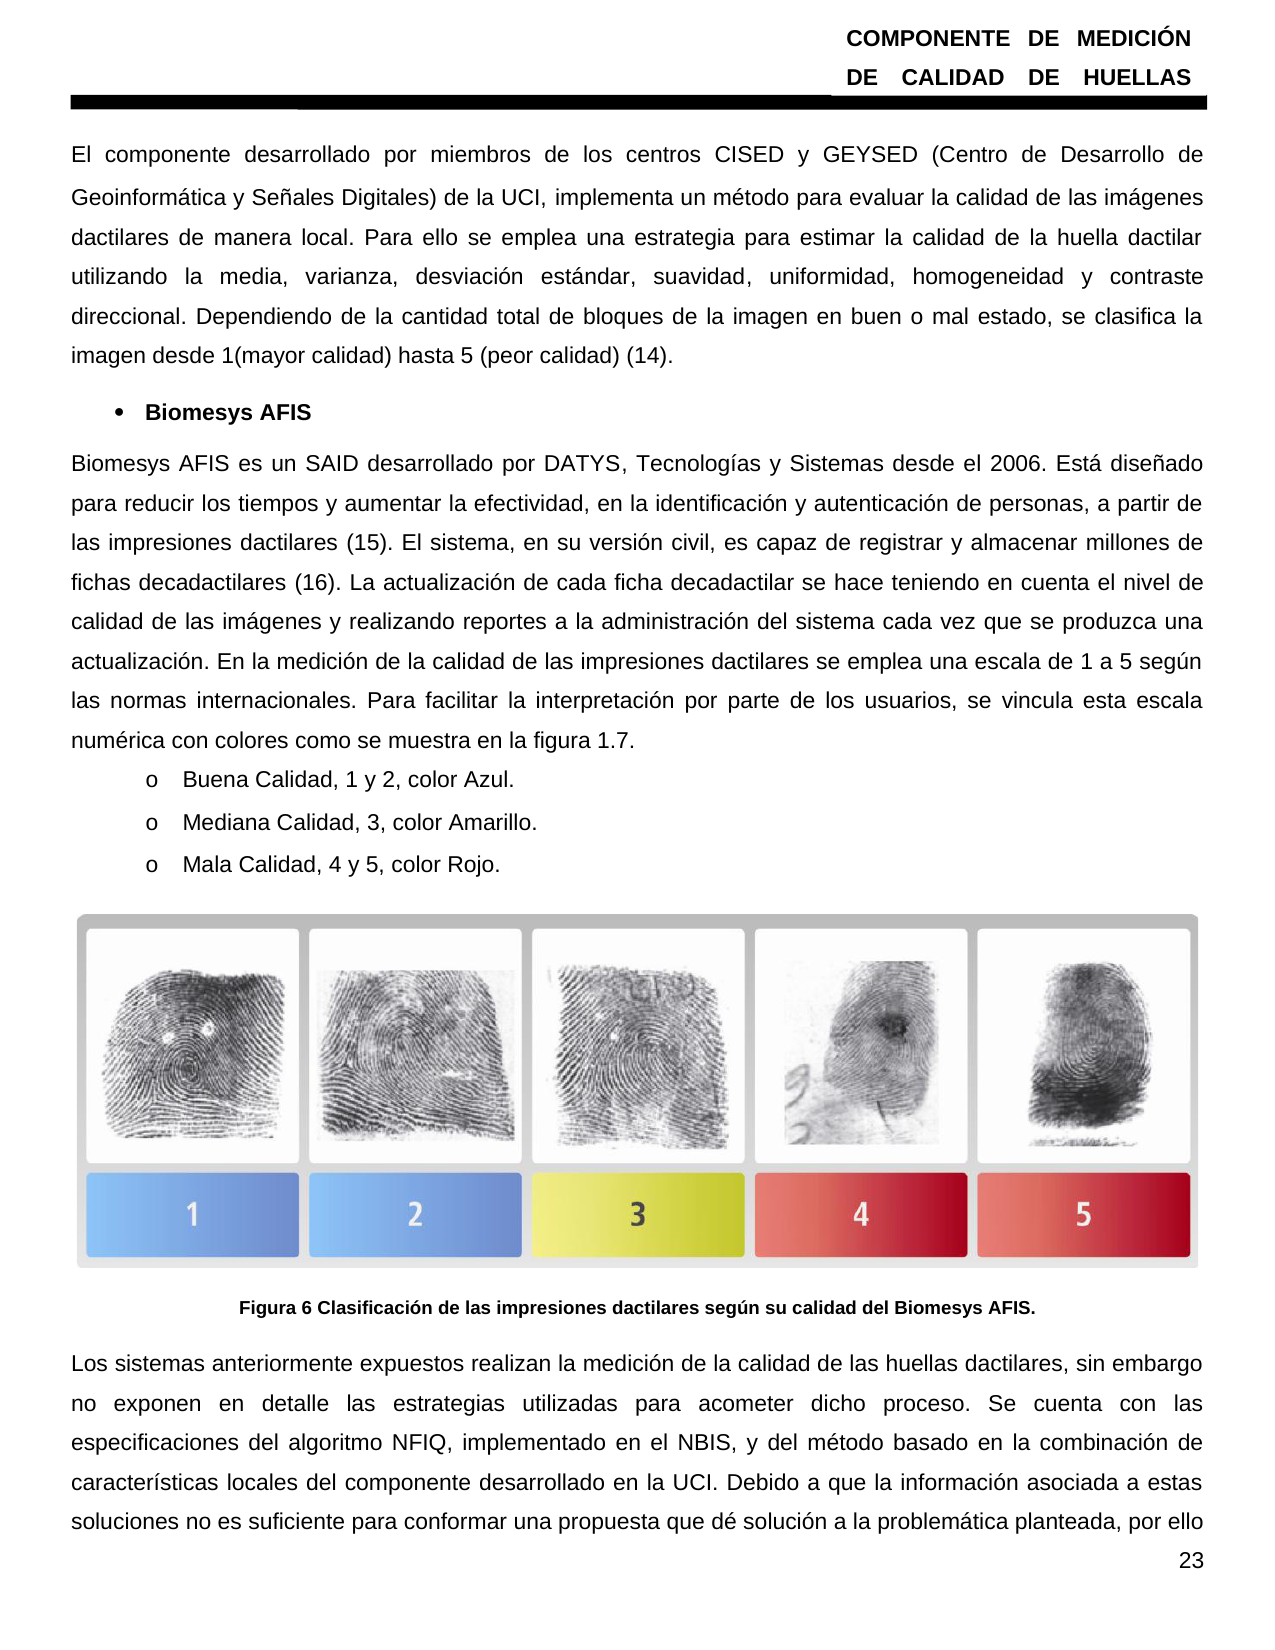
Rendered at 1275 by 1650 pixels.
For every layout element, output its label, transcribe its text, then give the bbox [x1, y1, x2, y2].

text Figura 6 Clasificación de las impresiones dactilares según su calidad del Biomesys AFIS. [71, 1297, 1204, 1319]
list Mediana Calidad, 3, color Amarillo. [145, 809, 1204, 837]
text El componente desarrollado por miembros de los centros CISED y GEYSED (Centro de Desarrollo de Geoinformática y Señales Digitales) de la UCI, implementa un método para evaluar la calidad de las imágenes dactilares de manera local. Para ello se emplea una estrategia para estimar la calidad de la huella dactilar utilizando la media, varianza, desviación estándar, suavidad, uniformidad, homogeneidad y contraste direccional. Dependiendo de la cantidad total de bloques de la imagen en buen o mal estado, se clasifica la imagen desde 1(mayor calidad) hasta 5 (peor calidad). [71, 141, 1204, 369]
text Biomesys AFIS [115, 398, 1204, 425]
list Mala Calidad, 4 y 5, color Rojo. [145, 851, 1204, 879]
text Biomesys AFIS es un SAID desarrollado por DATYS, Tecnologías y Sistemas desde el 2006. Está diseñado para reducir los tiempos y aumentar la efectividad, en la identificación y autenticación de personas, a partir de las impresiones dactilares . El sistema, en su versión civil, es capaz de registrar y almacenar millones de fichas decadactilares. La actualización de cada ficha decadactilar se hace teniendo en cuenta el nivel de calidad de las imágenes y realizando reportes a la administración del sistema cada vez que se produzca una actualización. En la medición de la calidad de las impresiones dactilares se emplea una escala de 1 a 5 según las normas internacionales. Para facilitar la interpretación por parte de los usuarios, se vincula esta escala numérica con colores como se muestra en la figura 1.7. [71, 450, 1204, 753]
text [71, 1350, 1204, 1534]
list Buena Calidad, 1 y 2, color Azul. [145, 766, 1204, 794]
